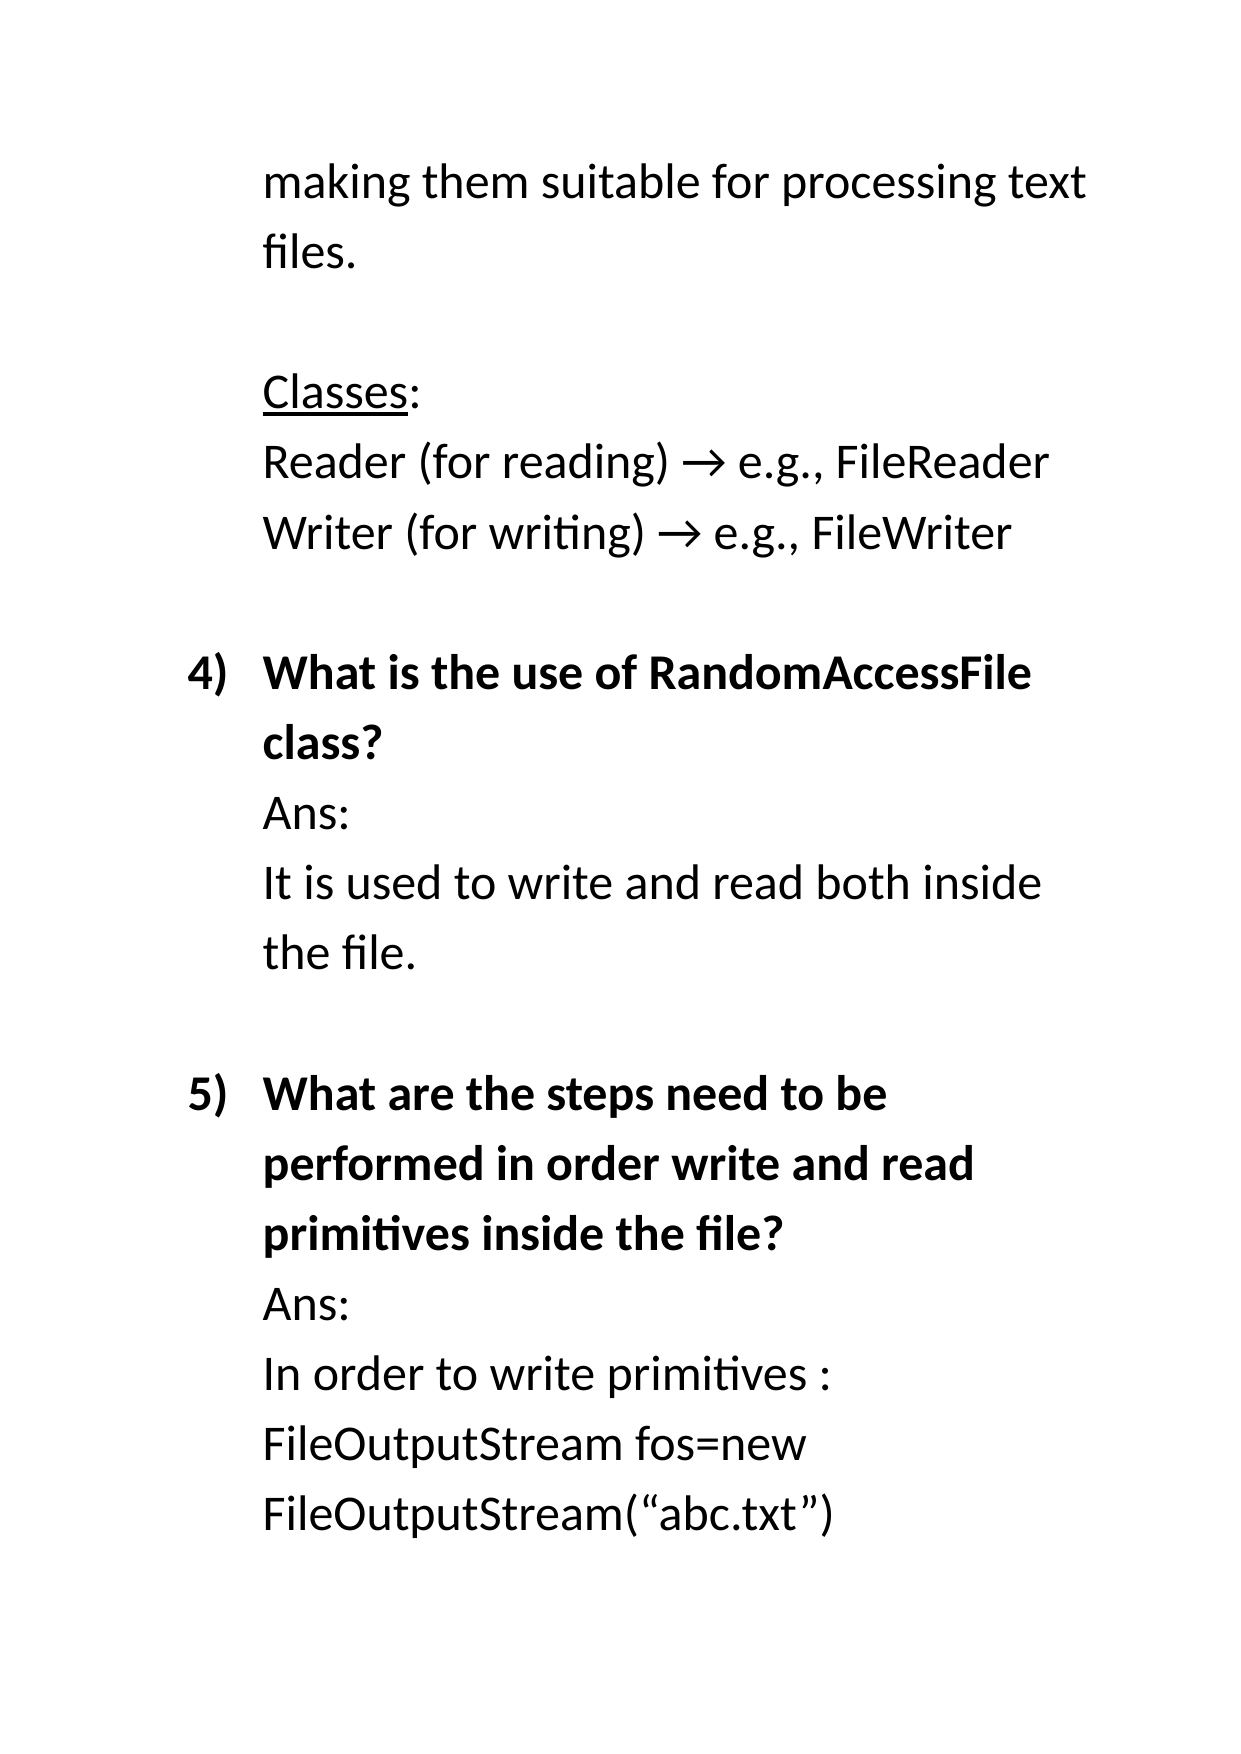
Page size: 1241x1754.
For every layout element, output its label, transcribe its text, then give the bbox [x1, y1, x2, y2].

list FileOutputStream fos=new FileOutputStream(“abc.txt”) [262, 1412, 1090, 1543]
list What are the steps need to be performed in order write and read primitives inside the file? [187, 1061, 1090, 1263]
list In order to write primitives : [262, 1342, 1090, 1403]
list Classes: [262, 360, 1090, 421]
list Writer (for writing) → e.g., FileWriter [262, 501, 1090, 562]
list Ans: [262, 781, 1090, 842]
list Ans: [262, 1272, 1090, 1333]
list What is the use of RandomAccessFile class? [187, 641, 1090, 772]
list It is used to write and read both inside the file. [262, 851, 1090, 982]
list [262, 150, 1090, 281]
list Reader (for reading) → e.g., FileReader [262, 430, 1090, 491]
